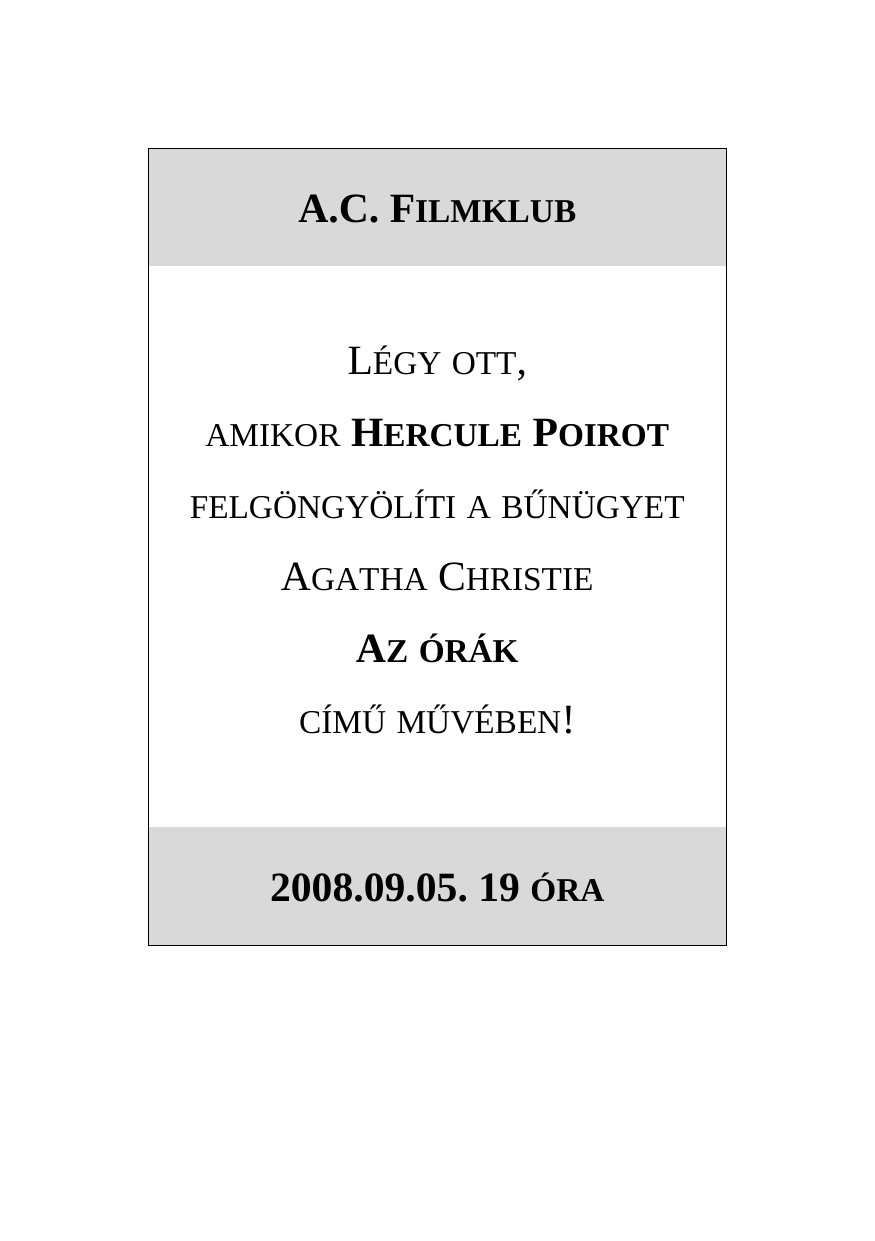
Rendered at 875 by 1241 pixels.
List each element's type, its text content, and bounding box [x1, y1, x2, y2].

table_header A.C. Filmklub [149, 149, 726, 266]
table_cell 2008.09.05. 19 óra [149, 827, 726, 945]
table_cell Légy ott, amikor Hercule Poirot felgöngyölíti a bűnügyet Agatha Christie Az órák című művében! [149, 266, 726, 827]
